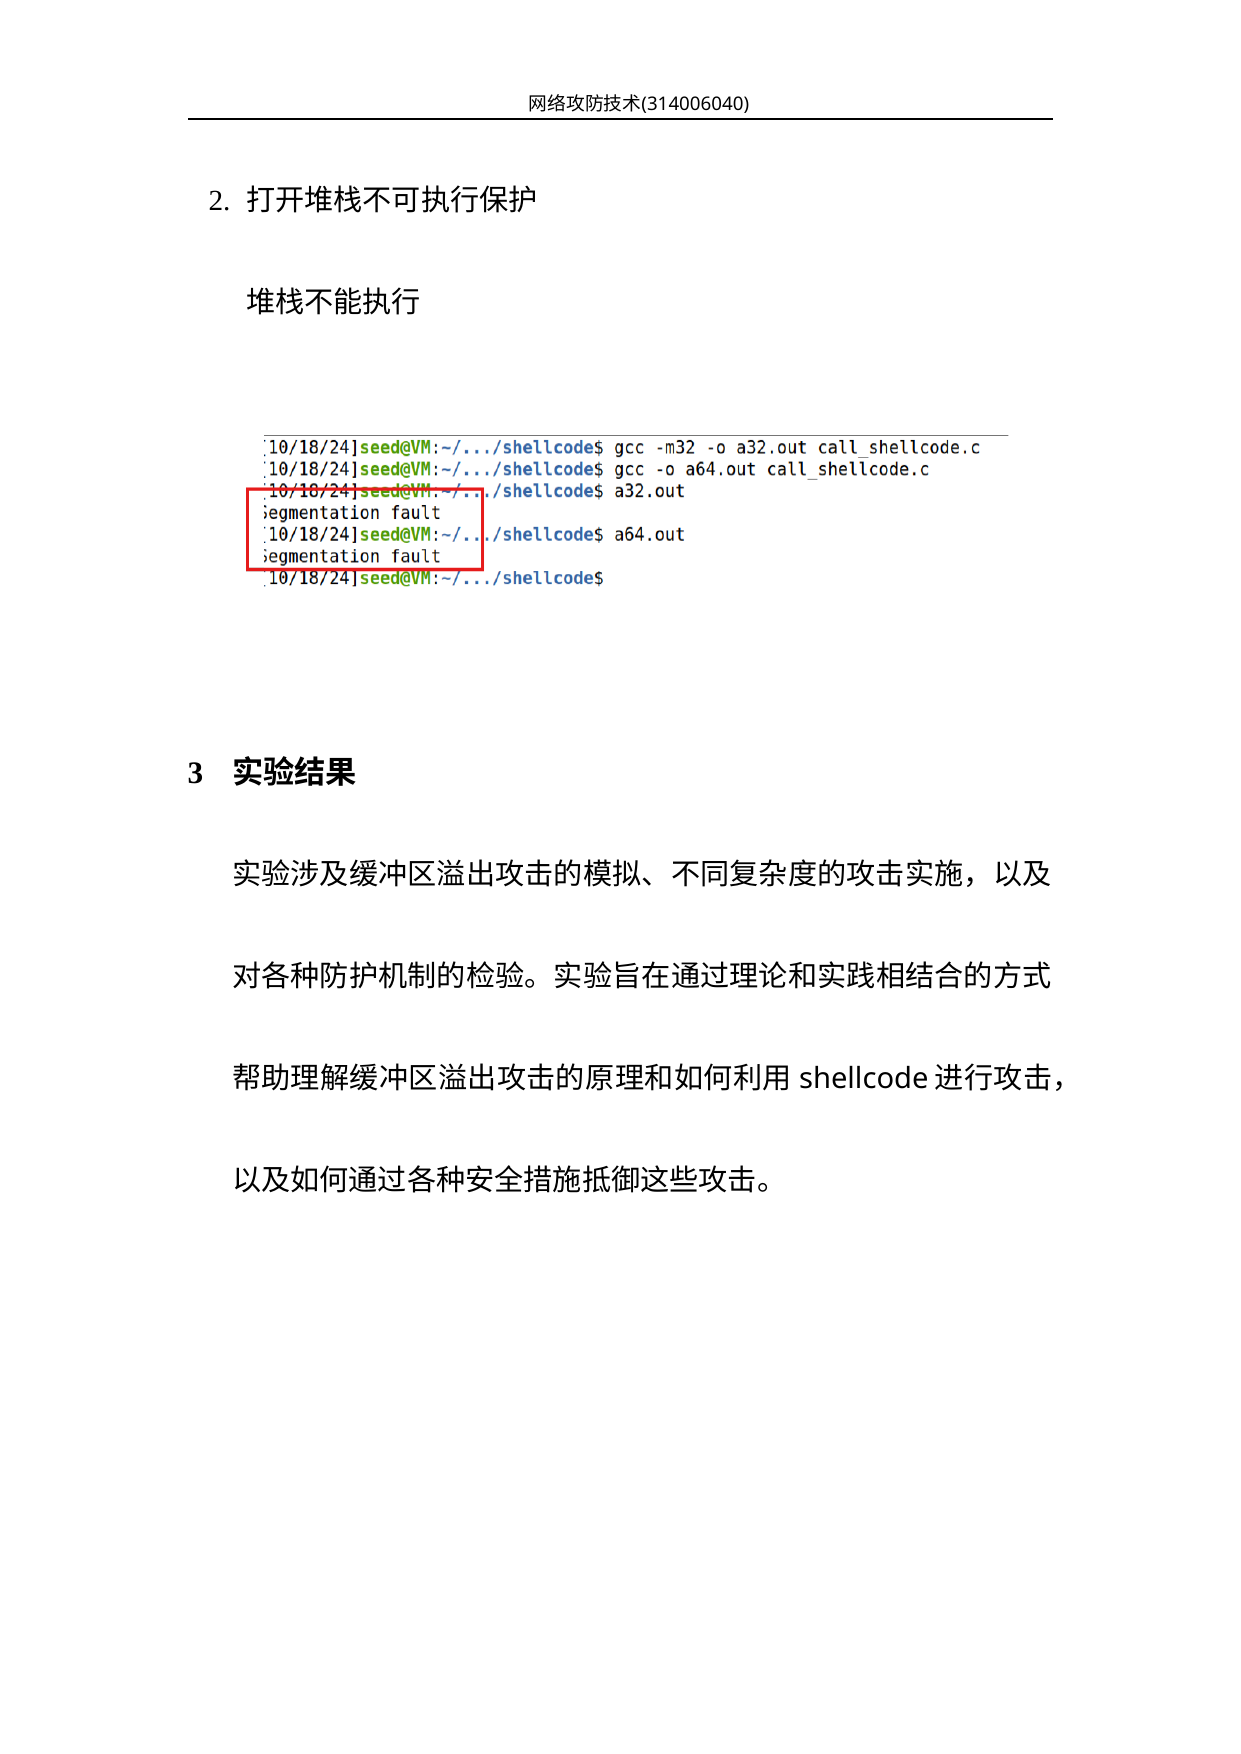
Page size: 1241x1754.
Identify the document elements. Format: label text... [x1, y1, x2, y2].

subtitle 实验结果 实验涉及缓冲区溢出攻击的模拟、不同复杂度的攻击实施，以及对各种防护机制的检验。实验旨在通过理论和实践相结合的方式，帮助理解缓冲区溢出攻击的原理和如何利用shellcode进行攻击，以及如何通过各种安全措施抵御这些攻击。 [187, 736, 1053, 1212]
picture [245, 435, 1009, 619]
